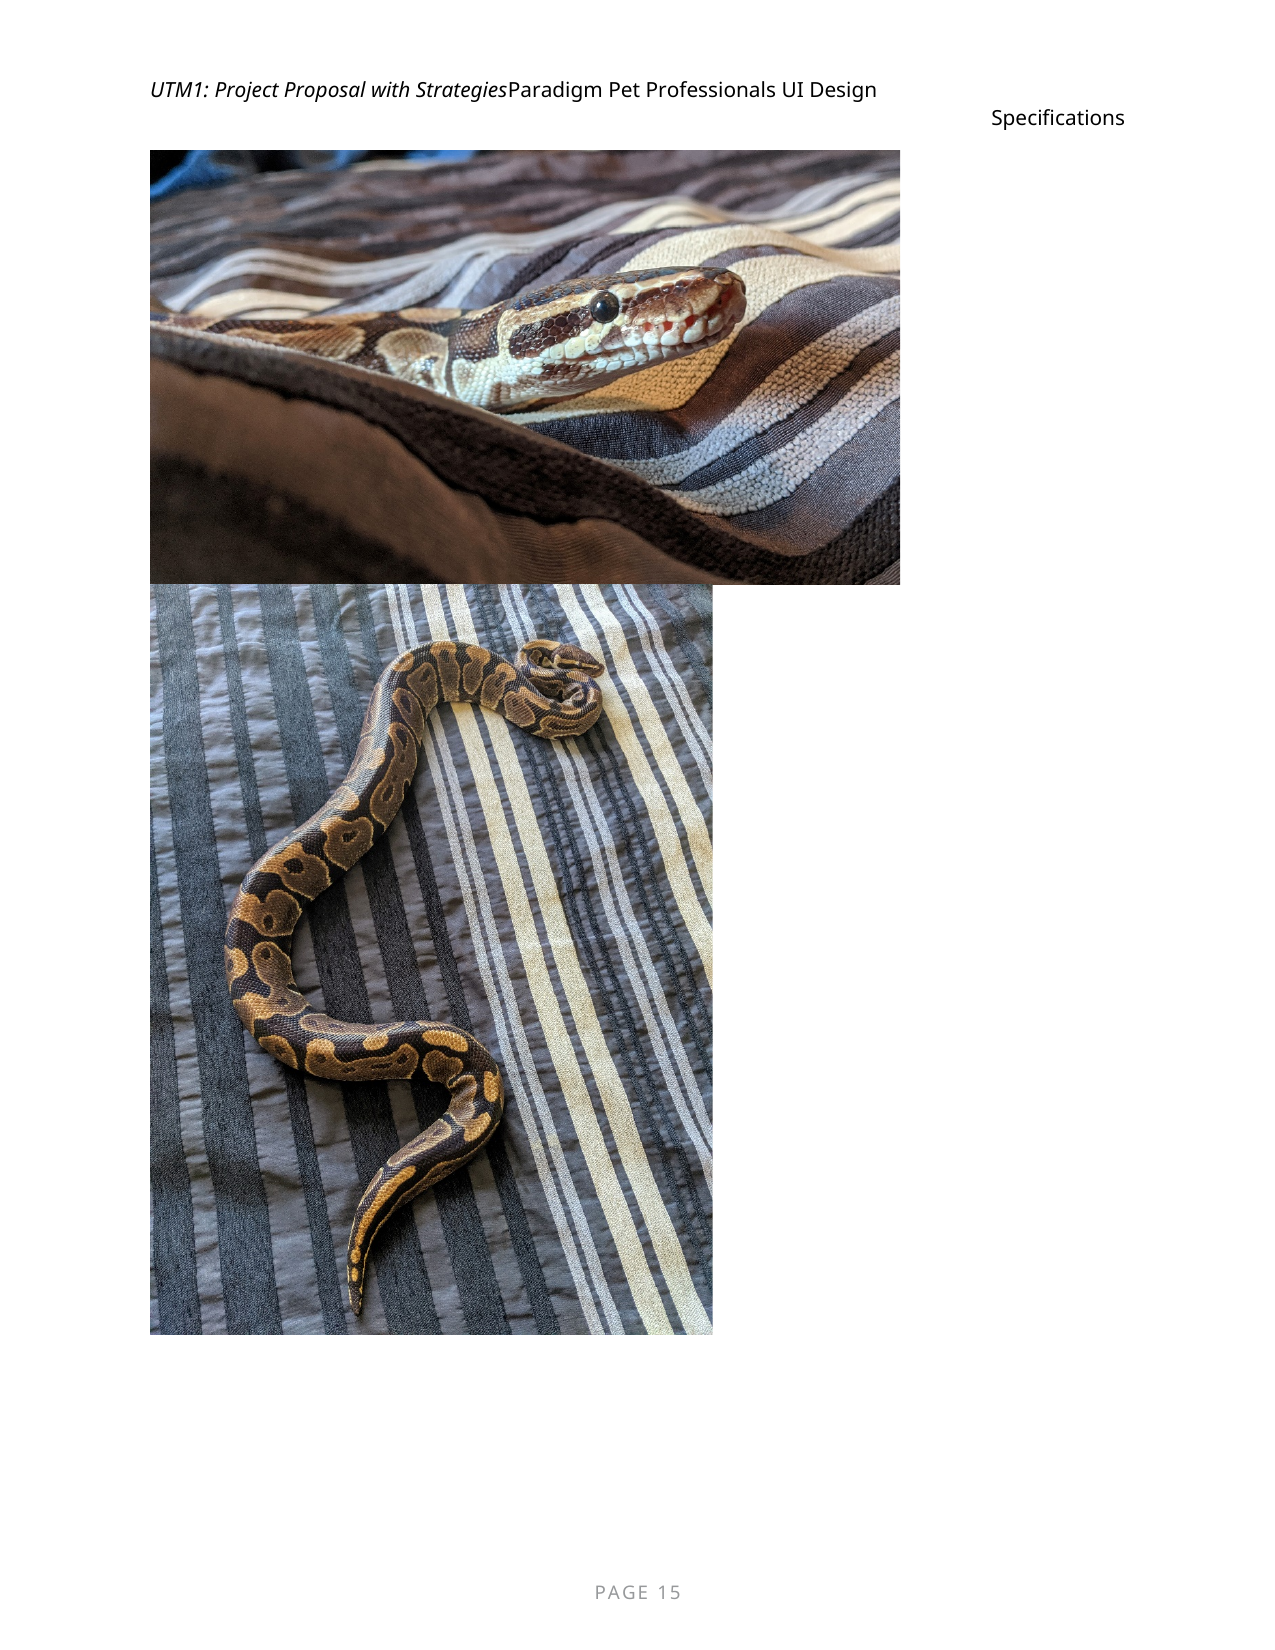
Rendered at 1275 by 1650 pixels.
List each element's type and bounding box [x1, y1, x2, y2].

picture [150, 150, 901, 1335]
